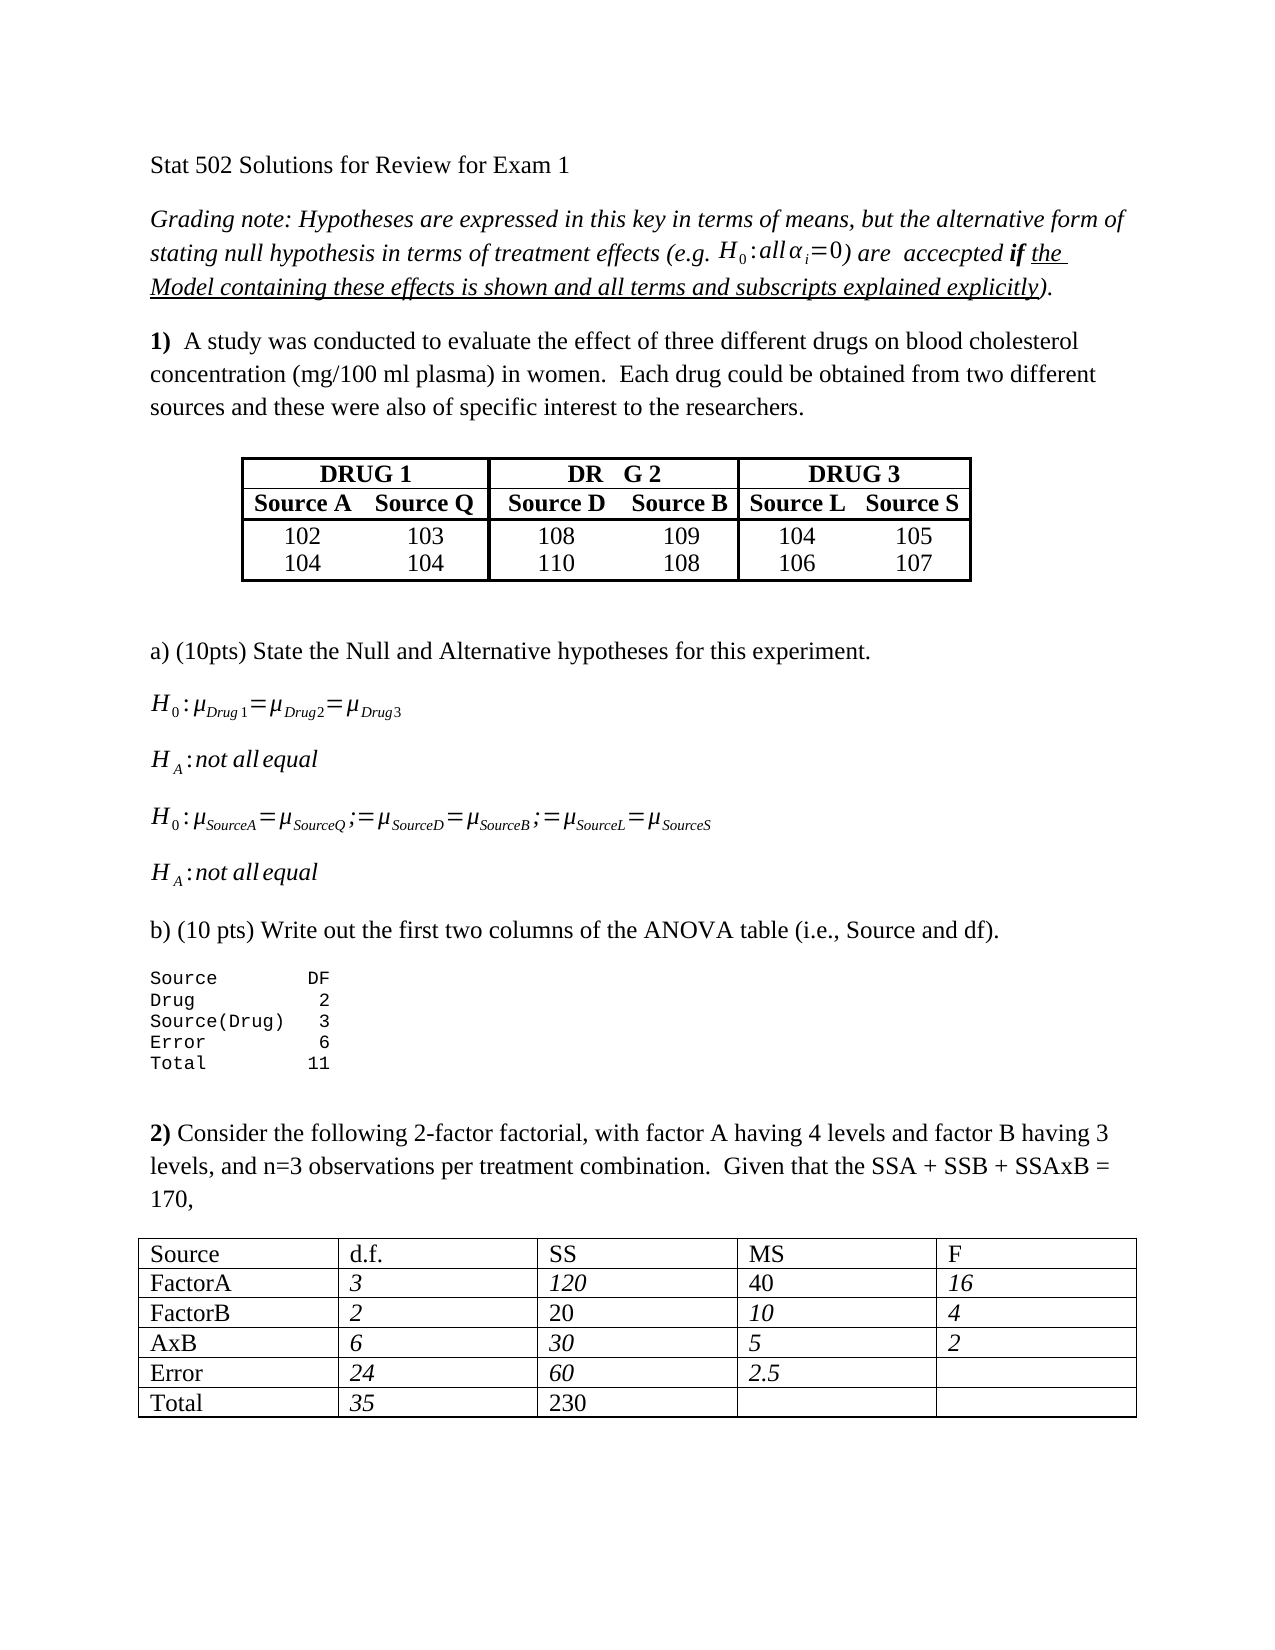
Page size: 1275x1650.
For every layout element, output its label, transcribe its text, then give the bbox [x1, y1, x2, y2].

table_cell 16 [937, 1269, 1136, 1297]
text 1) A study was conducted to evaluate the effect of three different drugs on blood cholesterol concentration (mg/100 ml plasma) in women. Each drug could be obtained from two different sources and these were also of specific interest to the researchers. [150, 326, 1125, 421]
text Stat 502 Solutions for Review for Exam 1 [150, 150, 1125, 179]
table_cell 104 [740, 521, 855, 550]
table_header G 2 [619, 460, 737, 487]
table_header DRU [491, 460, 618, 487]
text Total 11 [150, 1054, 1125, 1075]
table_cell 120 [538, 1269, 737, 1297]
table_cell 105 [855, 521, 969, 550]
table_cell 230 [538, 1388, 737, 1416]
text Source DF [150, 969, 1125, 990]
table_header SS [538, 1239, 737, 1267]
table_cell 106 [740, 550, 855, 579]
table_cell 20 [538, 1298, 737, 1327]
table_cell 35 [339, 1388, 537, 1416]
table_cell 5 [738, 1328, 936, 1357]
table_cell 2 [339, 1298, 537, 1327]
table_cell Source A Source Q [244, 489, 487, 518]
table_cell 110 [491, 550, 618, 579]
table_cell 108 [491, 521, 618, 550]
table_header d.f. [339, 1239, 537, 1267]
table_header F [937, 1239, 1136, 1267]
table_cell 40 [738, 1269, 936, 1297]
text 2) Consider the following 2-factor factorial, with factor A having 4 levels and factor B having 3 levels, and n=3 observations per treatment combination. Given that the SSA + SSB + SSAxB = 170, [150, 1118, 1125, 1213]
table_cell [937, 1358, 1136, 1387]
table_cell Total [139, 1388, 338, 1416]
text Grading note: Hypotheses are expressed in this key in terms of means, but the alternative form of stating null hypothesis in terms of treatment effects (e.g. ) are accecpted if the Model containing these effects is shown and all terms and subscripts explained explicitly). [150, 204, 1125, 301]
table_header MS [738, 1239, 936, 1267]
table_cell AxB [139, 1328, 338, 1357]
table_cell 30 [538, 1328, 737, 1357]
table_header DRUG 1 [244, 460, 487, 487]
table_header Source [139, 1239, 338, 1267]
table_cell 4 [937, 1298, 1136, 1327]
text b) (10 pts) Write out the first two columns of the ANOVA table (i.e., Source and df). [150, 915, 1125, 944]
table_cell 2 [937, 1328, 1136, 1357]
table_cell 108 [619, 550, 737, 579]
table_cell 103 [364, 521, 487, 550]
table_cell 102 [244, 521, 364, 550]
table_cell 6 [339, 1328, 537, 1357]
table_header DRUG 3 [740, 460, 969, 487]
table_cell [937, 1388, 1136, 1416]
table_cell 2.5 [738, 1358, 936, 1387]
table_cell Source D Source B [491, 489, 737, 518]
table_cell 104 [364, 550, 487, 579]
text Source(Drug) 3 [150, 1012, 1125, 1033]
table_cell Error [139, 1358, 338, 1387]
table_cell FactorB [139, 1298, 338, 1327]
table_cell 109 [619, 521, 737, 550]
text Drug 2 [150, 990, 1125, 1012]
table_cell [738, 1388, 936, 1416]
text a) (10pts) State the Null and Alternative hypotheses for this experiment. [150, 636, 1125, 665]
table_cell 10 [738, 1298, 936, 1327]
table_cell 24 [339, 1358, 537, 1387]
table_cell 3 [339, 1269, 537, 1297]
text Error 6 [150, 1033, 1125, 1054]
table_cell 104 [244, 550, 364, 579]
table_cell FactorA [139, 1269, 338, 1297]
table_cell 60 [538, 1358, 737, 1387]
table_cell Source L Source S [740, 489, 969, 518]
table_cell 107 [855, 550, 969, 579]
